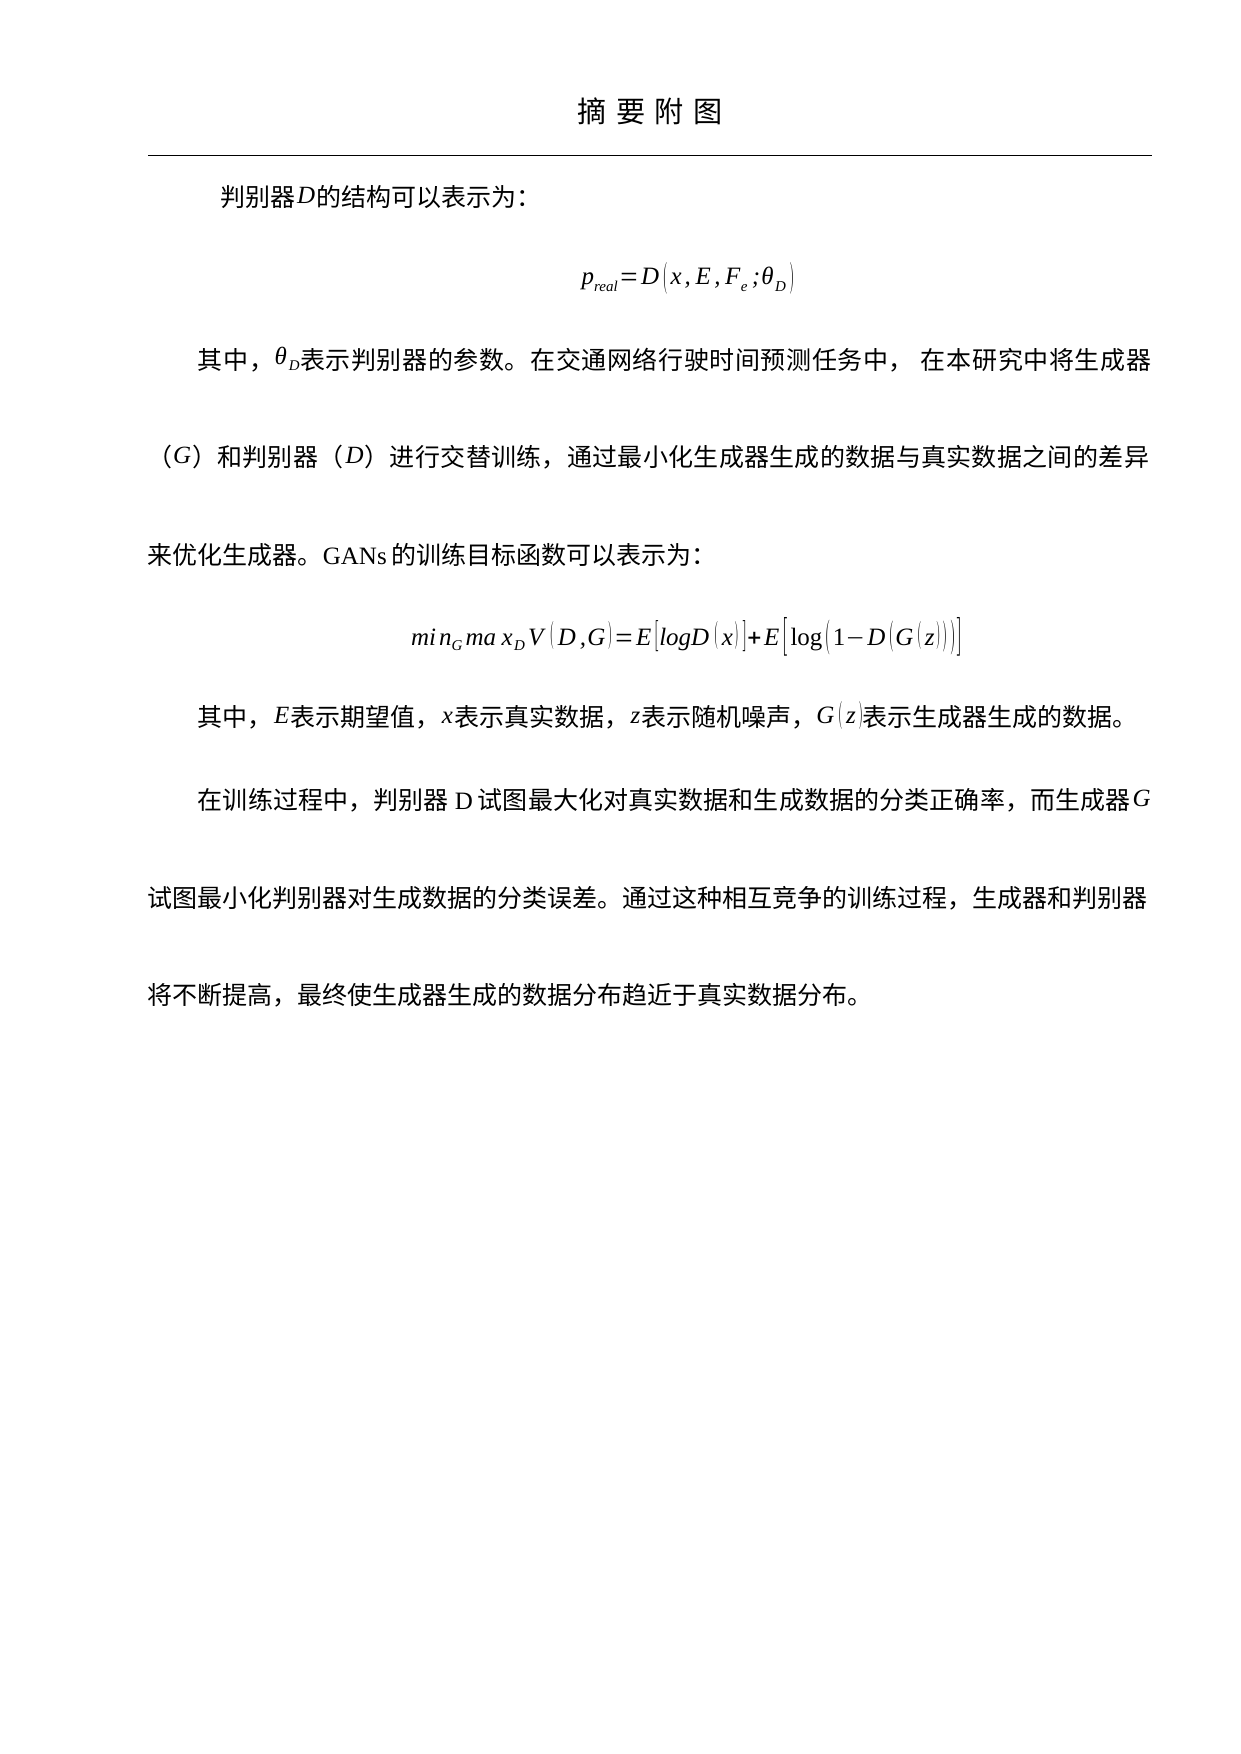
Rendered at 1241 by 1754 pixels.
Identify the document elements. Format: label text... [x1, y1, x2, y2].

text 其中，表示期望值，表示真实数据，表示随机噪声，表示生成器生成的数据。 [148, 683, 1152, 748]
text 其中，表示判别器的参数。在交通网络行驶时间预测任务中， 在本研究中将生成器（）和判别器（）进行交替训练，通过最小化生成器生成的数据与真实数据之间的差异来优化生成器。GANs的训练目标函数可以表示为： [148, 326, 1152, 586]
text 判别器的结构可以表示为： [171, 163, 1152, 228]
text 在训练过程中，判别器D试图最大化对真实数据和生成数据的分类正确率，而生成器试图最小化判别器对生成数据的分类误差。通过这种相互竞争的训练过程，生成器和判别器将不断提高，最终使生成器生成的数据分布趋近于真实数据分布。 [148, 766, 1152, 1026]
